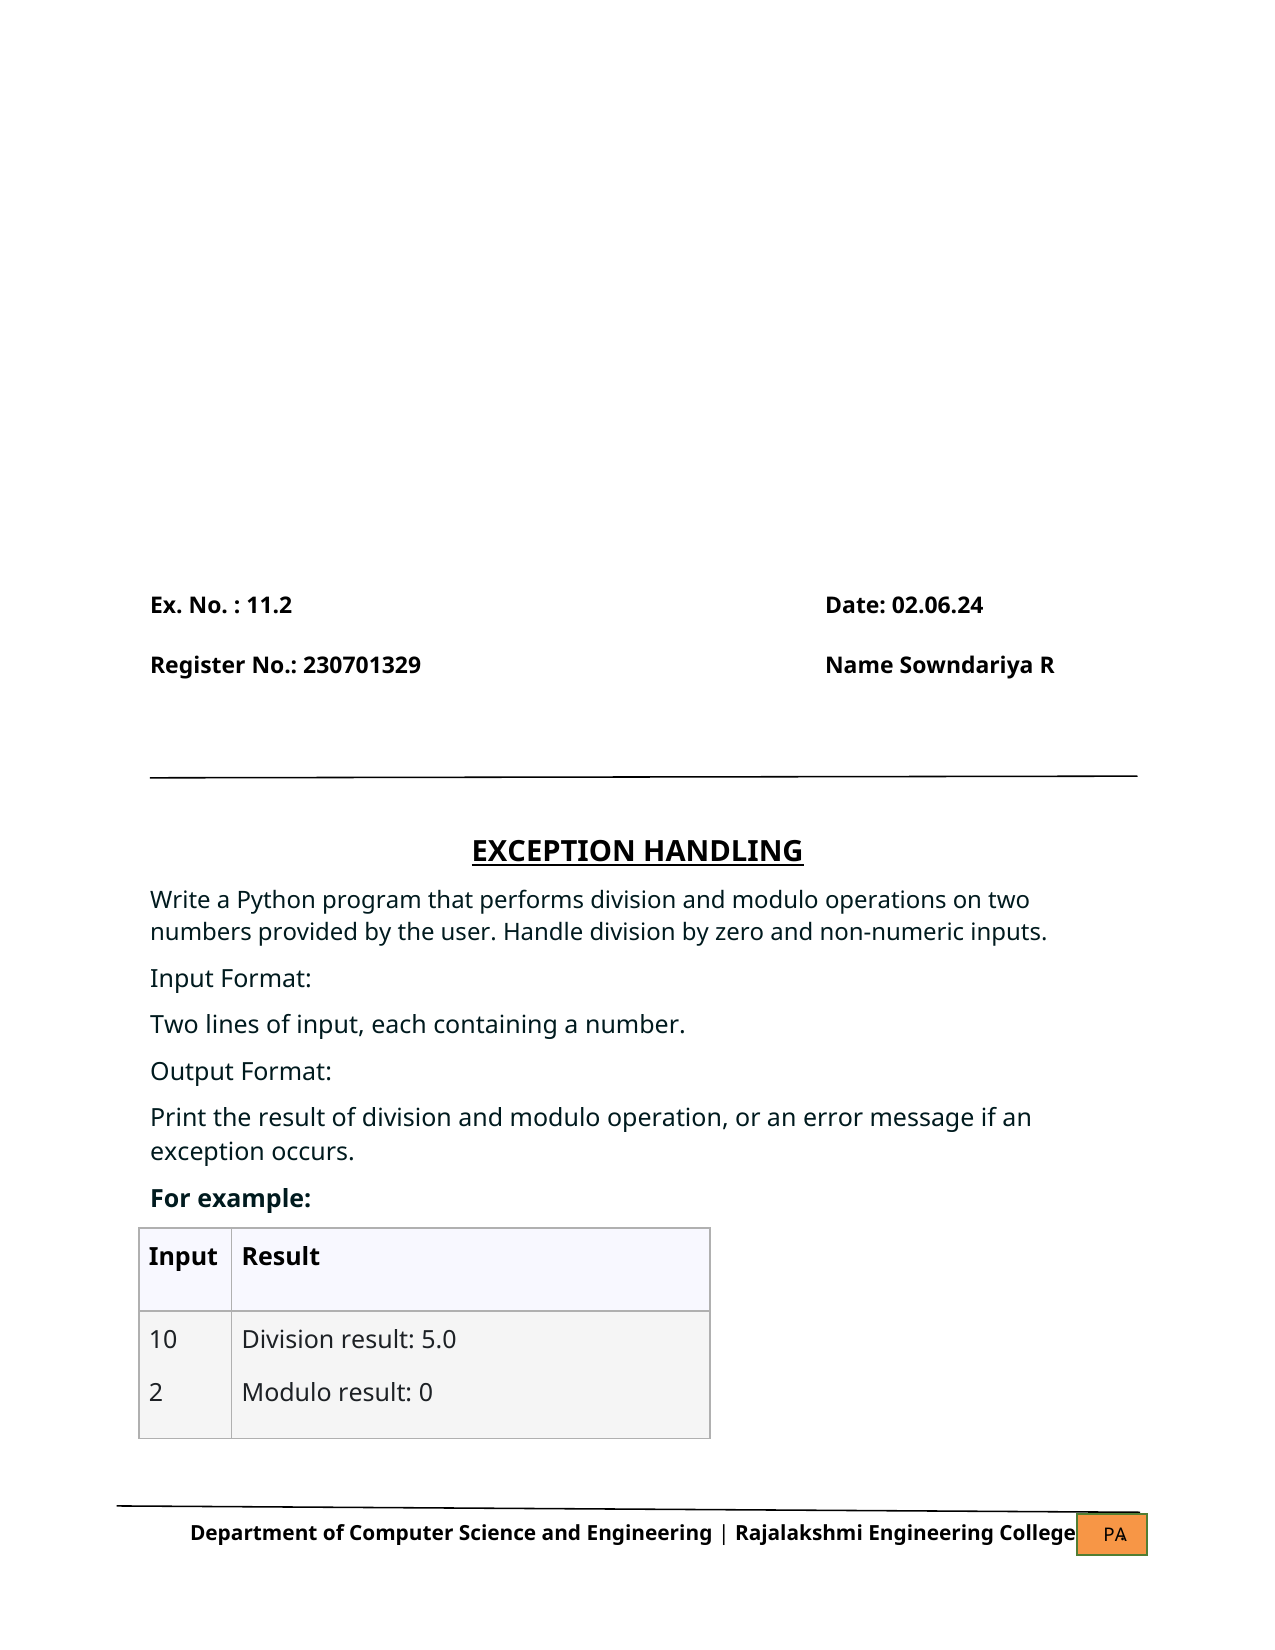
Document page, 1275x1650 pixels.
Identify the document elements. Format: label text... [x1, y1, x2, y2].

text Print the result of division and modulo operation, or an error message if an exception occurs. [150, 1100, 1125, 1168]
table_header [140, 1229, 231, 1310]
text Register No.: 230701329 Name Sowndariya R [150, 649, 1125, 680]
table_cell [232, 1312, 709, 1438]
text Ex. No. : 11.2 Date: 02.06.24 [150, 589, 1125, 620]
text Output Format: [150, 1053, 1125, 1087]
text Input Format: [150, 960, 1125, 994]
text Two lines of input, each containing a number. [150, 1007, 1125, 1041]
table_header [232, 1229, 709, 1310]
text EXCEPTION HANDLING [150, 830, 1125, 870]
text Write a Python program that performs division and modulo operations on two numbers provided by the user. Handle division by zero and non-numeric inputs. [150, 883, 1125, 948]
text For example: [150, 1181, 1125, 1215]
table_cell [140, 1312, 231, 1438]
